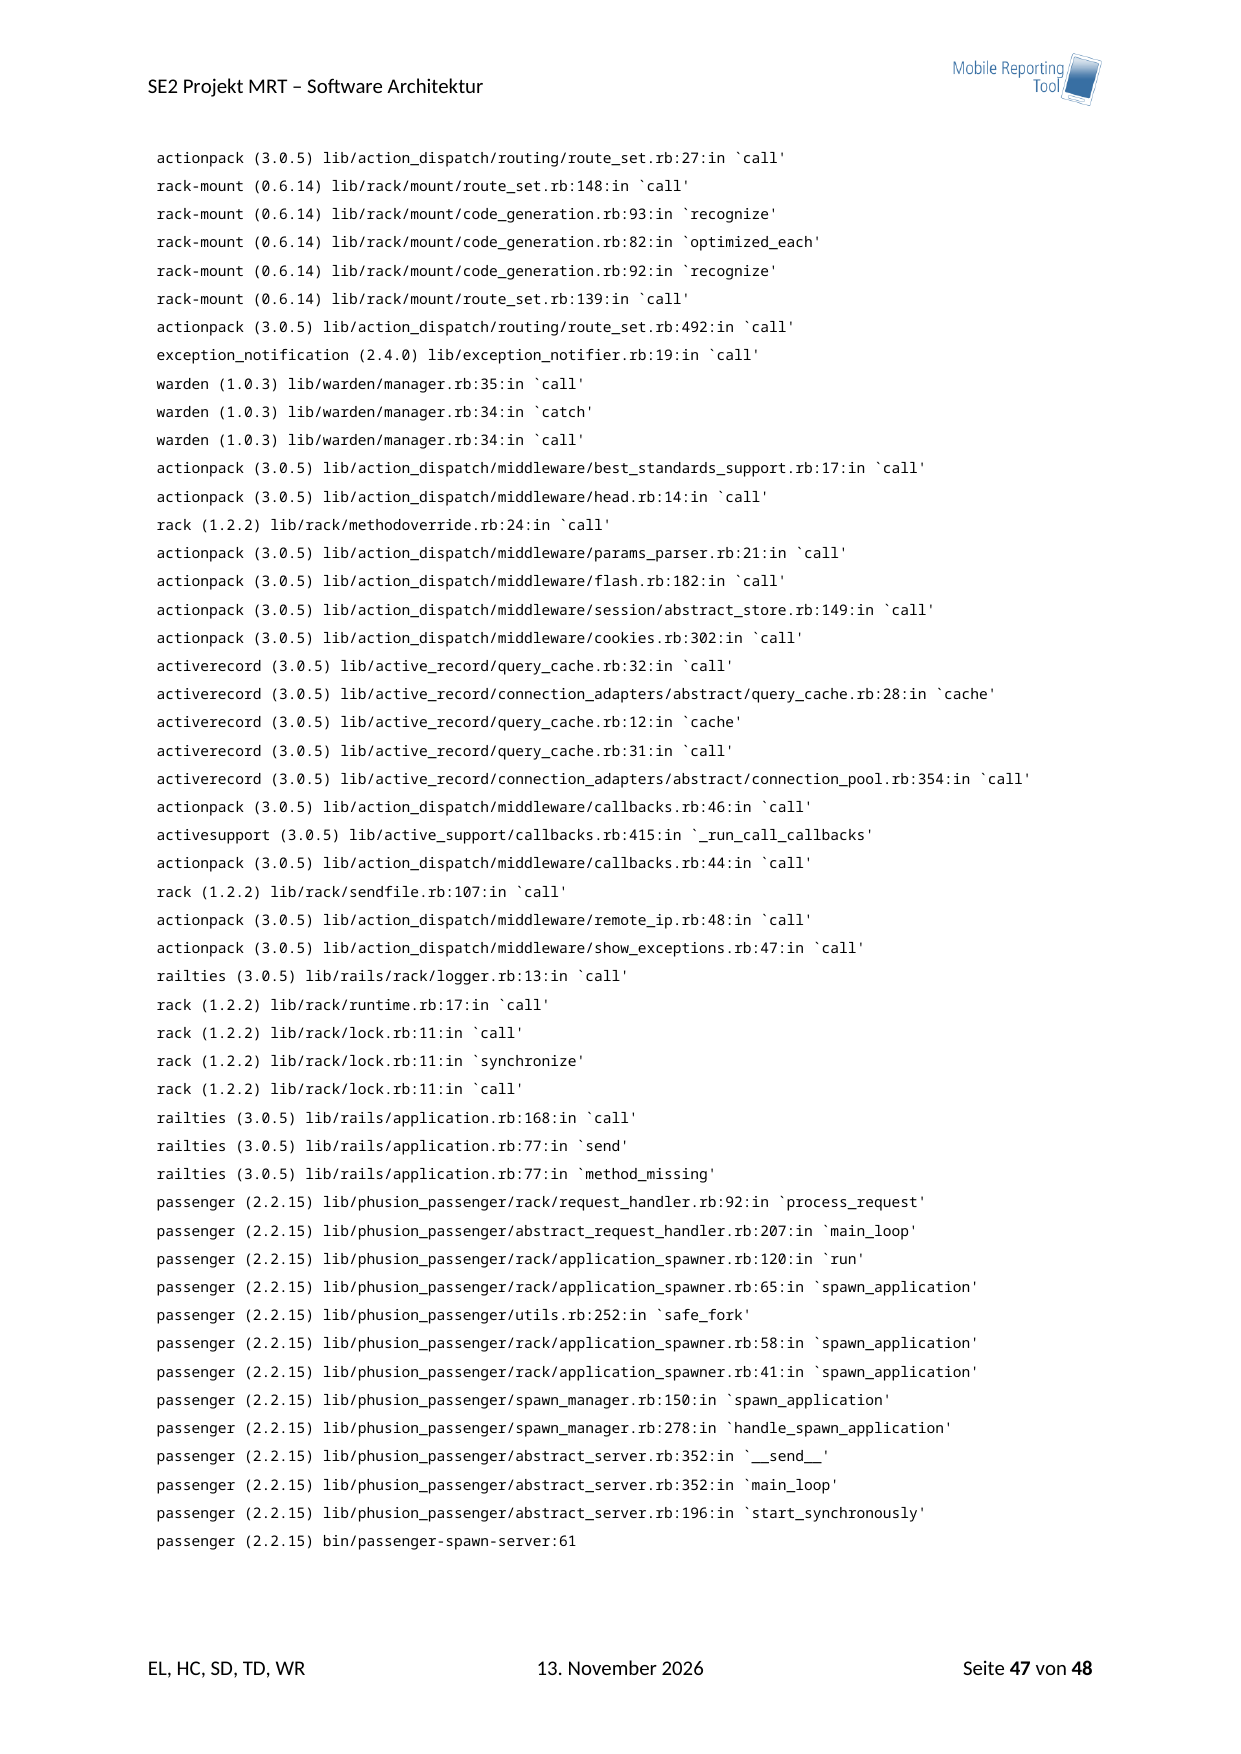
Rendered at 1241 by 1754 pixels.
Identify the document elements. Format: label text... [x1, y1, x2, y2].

text passenger (2.2.15) lib/phusion_passenger/abstract_server.rb:352:in `main_loop' [148, 1474, 1093, 1494]
text railties (3.0.5) lib/rails/rack/logger.rb:13:in `call' [148, 966, 1093, 986]
text actionpack (3.0.5) lib/action_dispatch/middleware/callbacks.rb:44:in `call' [148, 853, 1093, 873]
text actionpack (3.0.5) lib/action_dispatch/routing/route_set.rb:27:in `call' [148, 148, 1093, 167]
text exception_notification (2.4.0) lib/exception_notifier.rb:19:in `call' [148, 345, 1093, 365]
text railties (3.0.5) lib/rails/application.rb:77:in `send' [148, 1136, 1093, 1156]
text rack (1.2.2) lib/rack/lock.rb:11:in `call' [148, 1023, 1093, 1043]
text rack (1.2.2) lib/rack/methodoverride.rb:24:in `call' [148, 514, 1093, 534]
text passenger (2.2.15) lib/phusion_passenger/spawn_manager.rb:150:in `spawn_application' [148, 1390, 1093, 1409]
text passenger (2.2.15) lib/phusion_passenger/abstract_server.rb:352:in `__send__' [148, 1446, 1093, 1466]
text rack-mount (0.6.14) lib/rack/mount/code_generation.rb:92:in `recognize' [148, 261, 1093, 280]
text actionpack (3.0.5) lib/action_dispatch/middleware/cookies.rb:302:in `call' [148, 627, 1093, 647]
text passenger (2.2.15) lib/phusion_passenger/abstract_server.rb:196:in `start_synchronously' [148, 1503, 1093, 1522]
text actionpack (3.0.5) lib/action_dispatch/middleware/flash.rb:182:in `call' [148, 571, 1093, 591]
text warden (1.0.3) lib/warden/manager.rb:34:in `catch' [148, 402, 1093, 422]
text passenger (2.2.15) lib/phusion_passenger/rack/application_spawner.rb:65:in `spawn_application' [148, 1277, 1093, 1297]
text rack (1.2.2) lib/rack/sendfile.rb:107:in `call' [148, 882, 1093, 901]
picture [946, 48, 1103, 109]
text activerecord (3.0.5) lib/active_record/connection_adapters/abstract/connection_pool.rb:354:in `call' [148, 769, 1093, 788]
text actionpack (3.0.5) lib/action_dispatch/middleware/show_exceptions.rb:47:in `call' [148, 938, 1093, 958]
text railties (3.0.5) lib/rails/application.rb:168:in `call' [148, 1107, 1093, 1127]
text rack-mount (0.6.14) lib/rack/mount/route_set.rb:148:in `call' [148, 176, 1093, 196]
text actionpack (3.0.5) lib/action_dispatch/routing/route_set.rb:492:in `call' [148, 317, 1093, 337]
text actionpack (3.0.5) lib/action_dispatch/middleware/head.rb:14:in `call' [148, 486, 1093, 506]
text activerecord (3.0.5) lib/active_record/query_cache.rb:31:in `call' [148, 740, 1093, 760]
text actionpack (3.0.5) lib/action_dispatch/middleware/session/abstract_store.rb:149:in `call' [148, 599, 1093, 619]
text rack-mount (0.6.14) lib/rack/mount/code_generation.rb:93:in `recognize' [148, 204, 1093, 224]
text actionpack (3.0.5) lib/action_dispatch/middleware/remote_ip.rb:48:in `call' [148, 910, 1093, 930]
text actionpack (3.0.5) lib/action_dispatch/middleware/params_parser.rb:21:in `call' [148, 543, 1093, 563]
text passenger (2.2.15) lib/phusion_passenger/rack/request_handler.rb:92:in `process_request' [148, 1192, 1093, 1212]
text activerecord (3.0.5) lib/active_record/query_cache.rb:32:in `call' [148, 656, 1093, 676]
text warden (1.0.3) lib/warden/manager.rb:34:in `call' [148, 430, 1093, 450]
text passenger (2.2.15) lib/phusion_passenger/rack/application_spawner.rb:41:in `spawn_application' [148, 1361, 1093, 1381]
text passenger (2.2.15) lib/phusion_passenger/rack/application_spawner.rb:120:in `run' [148, 1248, 1093, 1268]
text railties (3.0.5) lib/rails/application.rb:77:in `method_missing' [148, 1164, 1093, 1184]
text actionpack (3.0.5) lib/action_dispatch/middleware/callbacks.rb:46:in `call' [148, 797, 1093, 817]
text rack (1.2.2) lib/rack/runtime.rb:17:in `call' [148, 994, 1093, 1014]
text passenger (2.2.15) lib/phusion_passenger/spawn_manager.rb:278:in `handle_spawn_application' [148, 1418, 1093, 1438]
text passenger (2.2.15) lib/phusion_passenger/abstract_request_handler.rb:207:in `main_loop' [148, 1220, 1093, 1240]
text passenger (2.2.15) bin/passenger-spawn-server:61 [148, 1531, 1093, 1551]
text activerecord (3.0.5) lib/active_record/query_cache.rb:12:in `cache' [148, 712, 1093, 732]
text activerecord (3.0.5) lib/active_record/connection_adapters/abstract/query_cache.rb:28:in `cache' [148, 684, 1093, 704]
text actionpack (3.0.5) lib/action_dispatch/middleware/best_standards_support.rb:17:in `call' [148, 458, 1093, 478]
text rack (1.2.2) lib/rack/lock.rb:11:in `synchronize' [148, 1051, 1093, 1071]
text activesupport (3.0.5) lib/active_support/callbacks.rb:415:in `_run_call_callbacks' [148, 825, 1093, 845]
text rack-mount (0.6.14) lib/rack/mount/route_set.rb:139:in `call' [148, 289, 1093, 309]
text rack-mount (0.6.14) lib/rack/mount/code_generation.rb:82:in `optimized_each' [148, 232, 1093, 252]
text rack (1.2.2) lib/rack/lock.rb:11:in `call' [148, 1079, 1093, 1099]
text warden (1.0.3) lib/warden/manager.rb:35:in `call' [148, 373, 1093, 393]
text passenger (2.2.15) lib/phusion_passenger/rack/application_spawner.rb:58:in `spawn_application' [148, 1333, 1093, 1353]
text passenger (2.2.15) lib/phusion_passenger/utils.rb:252:in `safe_fork' [148, 1305, 1093, 1325]
